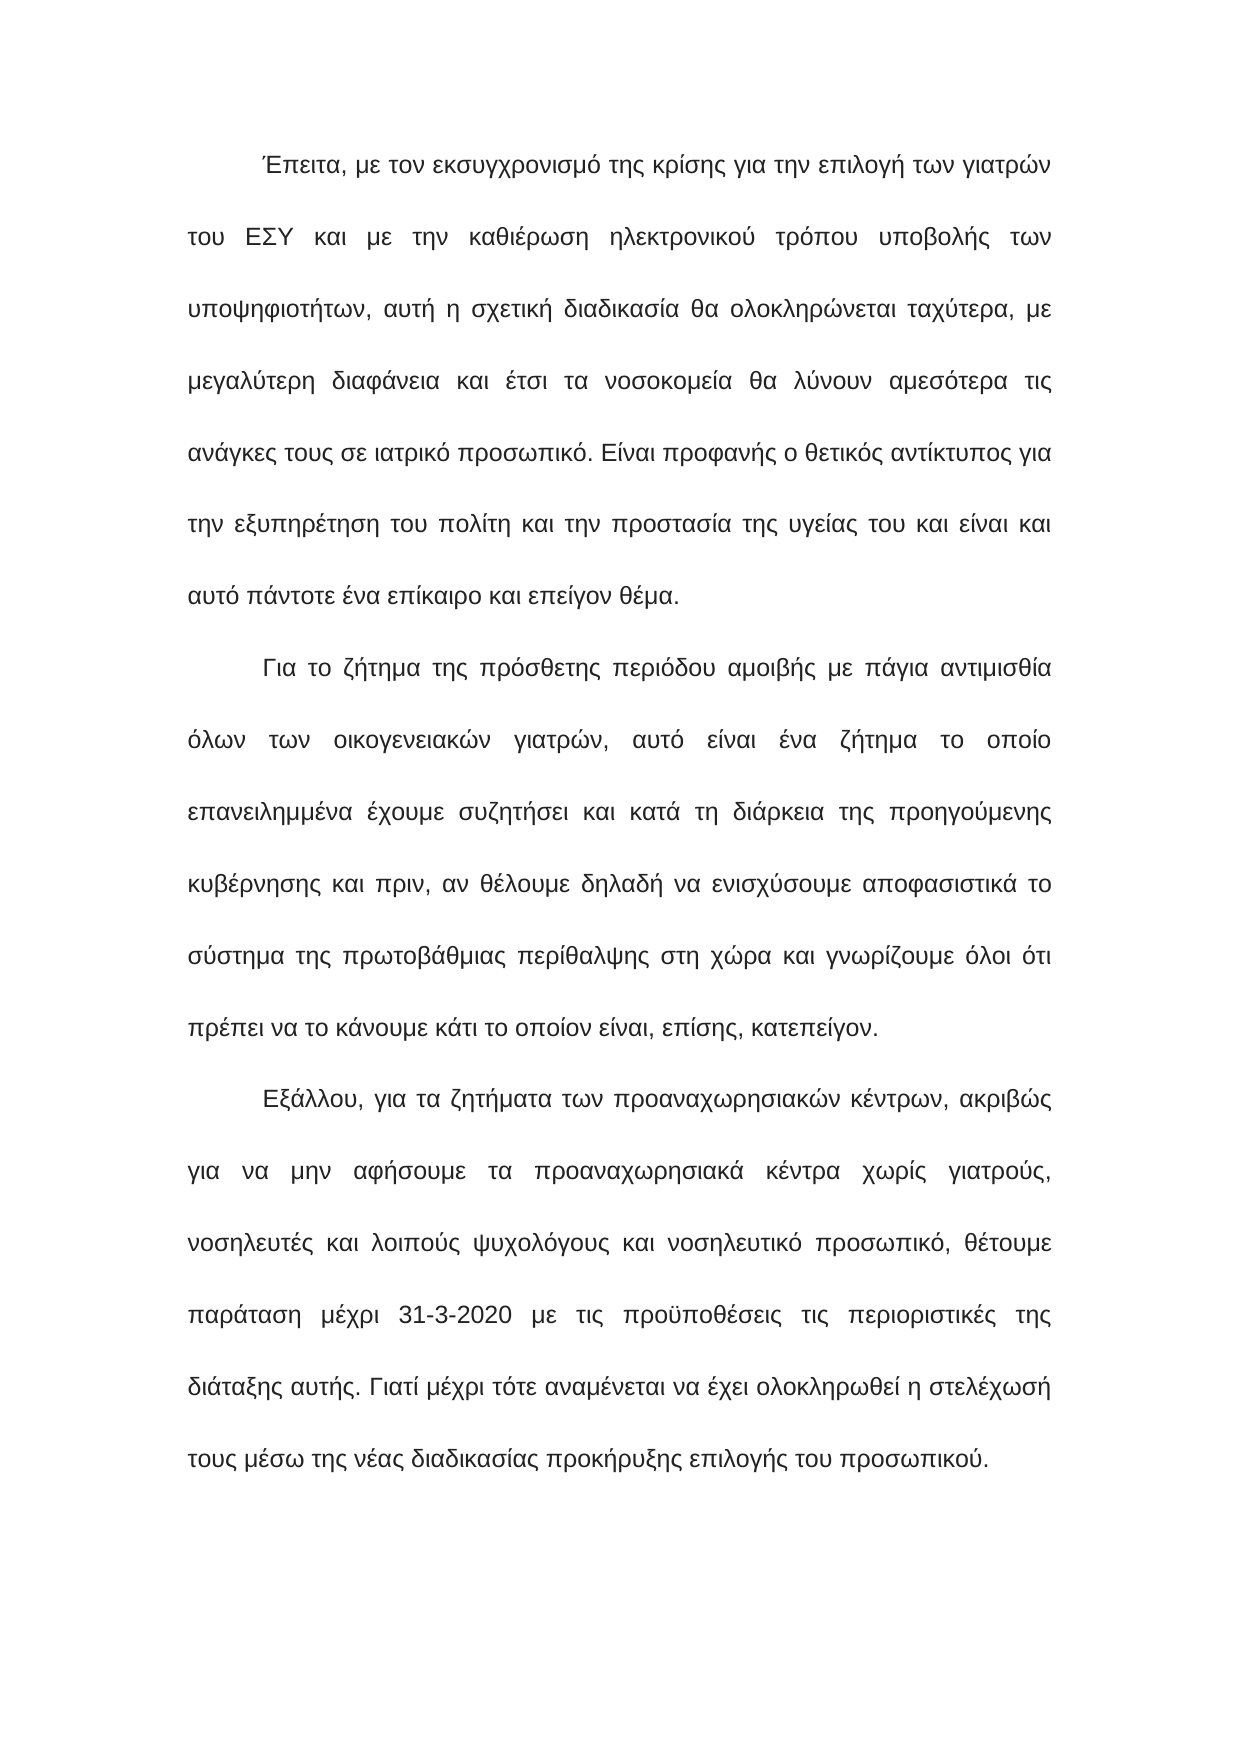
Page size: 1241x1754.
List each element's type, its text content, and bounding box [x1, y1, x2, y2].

text Εξάλλου, για τα ζητήματα των προαναχωρησιακών κέντρων, ακριβώς για να μην αφήσουμε τα προαναχωρησιακά κέντρα χωρίς γιατρούς, νοσηλευτές και λοιπούς ψυχολόγους και νοσηλευτικό προσωπικό, θέτουμε παράταση μέχρι 31-3-2020 με τις προϋποθέσεις τις περιοριστικές της διάταξης αυτής. Γιατί μέχρι τότε αναμένεται να έχει ολοκληρωθεί η στελέχωσή τους μέσω της νέας διαδικασίας προκήρυξης επιλογής του προσωπικού. [187, 1239, 1053, 1472]
text Έπειτα, με τον εκσυγχρονισμό της κρίσης για την επιλογή των γιατρών του ΕΣΥ και με την καθιέρωση ηλεκτρονικού τρόπου υποβολής των υποψηφιοτήτων, αυτή η σχετική διαδικασία θα ολοκληρώνεται ταχύτερα, με μεγαλύτερη διαφάνεια και έτσι τα νοσοκομεία θα λύνουν αμεσότερα τις ανάγκες τους σε ιατρικό προσωπικό. Είναι προφανής ο θετικός αντίκτυπος για την εξυπηρέτηση του πολίτη και την προστασία της υγείας του και είναι και αυτό πάντοτε ένα επίκαιρο και επείγον θέμα. [187, 234, 1053, 519]
text Για το ζήτημα της πρόσθετης περιόδου αμοιβής με πάγια αντιμισθία όλων των οικογενειακών γιατρών, αυτό είναι ένα ζήτημα το οποίο επανειλημμένα έχουμε συζητήσει και κατά τη διάρκεια της προηγούμενης κυβέρνησης και πριν, αν θέλουμε δηλαδή να ενισχύσουμε αποφασιστικά το σύστημα της πρωτοβάθμιας περίθαλψης στη χώρα και γνωρίζουμε όλοι ότι πρέπει να το κάνουμε κάτι το οποίον είναι, επίσης, κατεπείγον. [187, 653, 1053, 1041]
text Εξάλλου, για τα ζητήματα των προαναχωρησιακών κέντρων, ακριβώς για να μην αφήσουμε τα προαναχωρησιακά κέντρα χωρίς γιατρούς, νοσηλευτές και λοιπούς ψυχολόγους και νοσηλευτικό προσωπικό, θέτουμε παράταση μέχρι 31-3-2020 με τις προϋποθέσεις τις περιοριστικές της διάταξης αυτής. Γιατί μέχρι τότε αναμένεται να έχει ολοκληρωθεί η στελέχωσή τους μέσω της νέας διαδικασίας προκήρυξης επιλογής του προσωπικού. [187, 1084, 1053, 1166]
text Έπειτα, με τον εκσυγχρονισμό της κρίσης για την επιλογή των γιατρών του ΕΣΥ και με την καθιέρωση ηλεκτρονικού τρόπου υποβολής των υποψηφιοτήτων, αυτή η σχετική διαδικασία θα ολοκληρώνεται ταχύτερα, με μεγαλύτερη διαφάνεια και έτσι τα νοσοκομεία θα λύνουν αμεσότερα τις ανάγκες τους σε ιατρικό προσωπικό. Είναι προφανής ο θετικός αντίκτυπος για την εξυπηρέτηση του πολίτη και την προστασία της υγείας του και είναι και αυτό πάντοτε ένα επίκαιρο και επείγον θέμα. [187, 150, 1053, 232]
text Εξάλλου, για τα ζητήματα των προαναχωρησιακών κέντρων, ακριβώς για να μην αφήσουμε τα προαναχωρησιακά κέντρα χωρίς γιατρούς, νοσηλευτές και λοιπούς ψυχολόγους και νοσηλευτικό προσωπικό, θέτουμε παράταση μέχρι 31-3-2020 με τις προϋποθέσεις τις περιοριστικές της διάταξης αυτής. Γιατί μέχρι τότε αναμένεται να έχει ολοκληρωθεί η στελέχωσή τους μέσω της νέας διαδικασίας προκήρυξης επιλογής του προσωπικού. [187, 1167, 1053, 1238]
text Έπειτα, με τον εκσυγχρονισμό της κρίσης για την επιλογή των γιατρών του ΕΣΥ και με την καθιέρωση ηλεκτρονικού τρόπου υποβολής των υποψηφιοτήτων, αυτή η σχετική διαδικασία θα ολοκληρώνεται ταχύτερα, με μεγαλύτερη διαφάνεια και έτσι τα νοσοκομεία θα λύνουν αμεσότερα τις ανάγκες τους σε ιατρικό προσωπικό. Είναι προφανής ο θετικός αντίκτυπος για την εξυπηρέτηση του πολίτη και την προστασία της υγείας του και είναι και αυτό πάντοτε ένα επίκαιρο και επείγον θέμα. [187, 521, 1053, 610]
